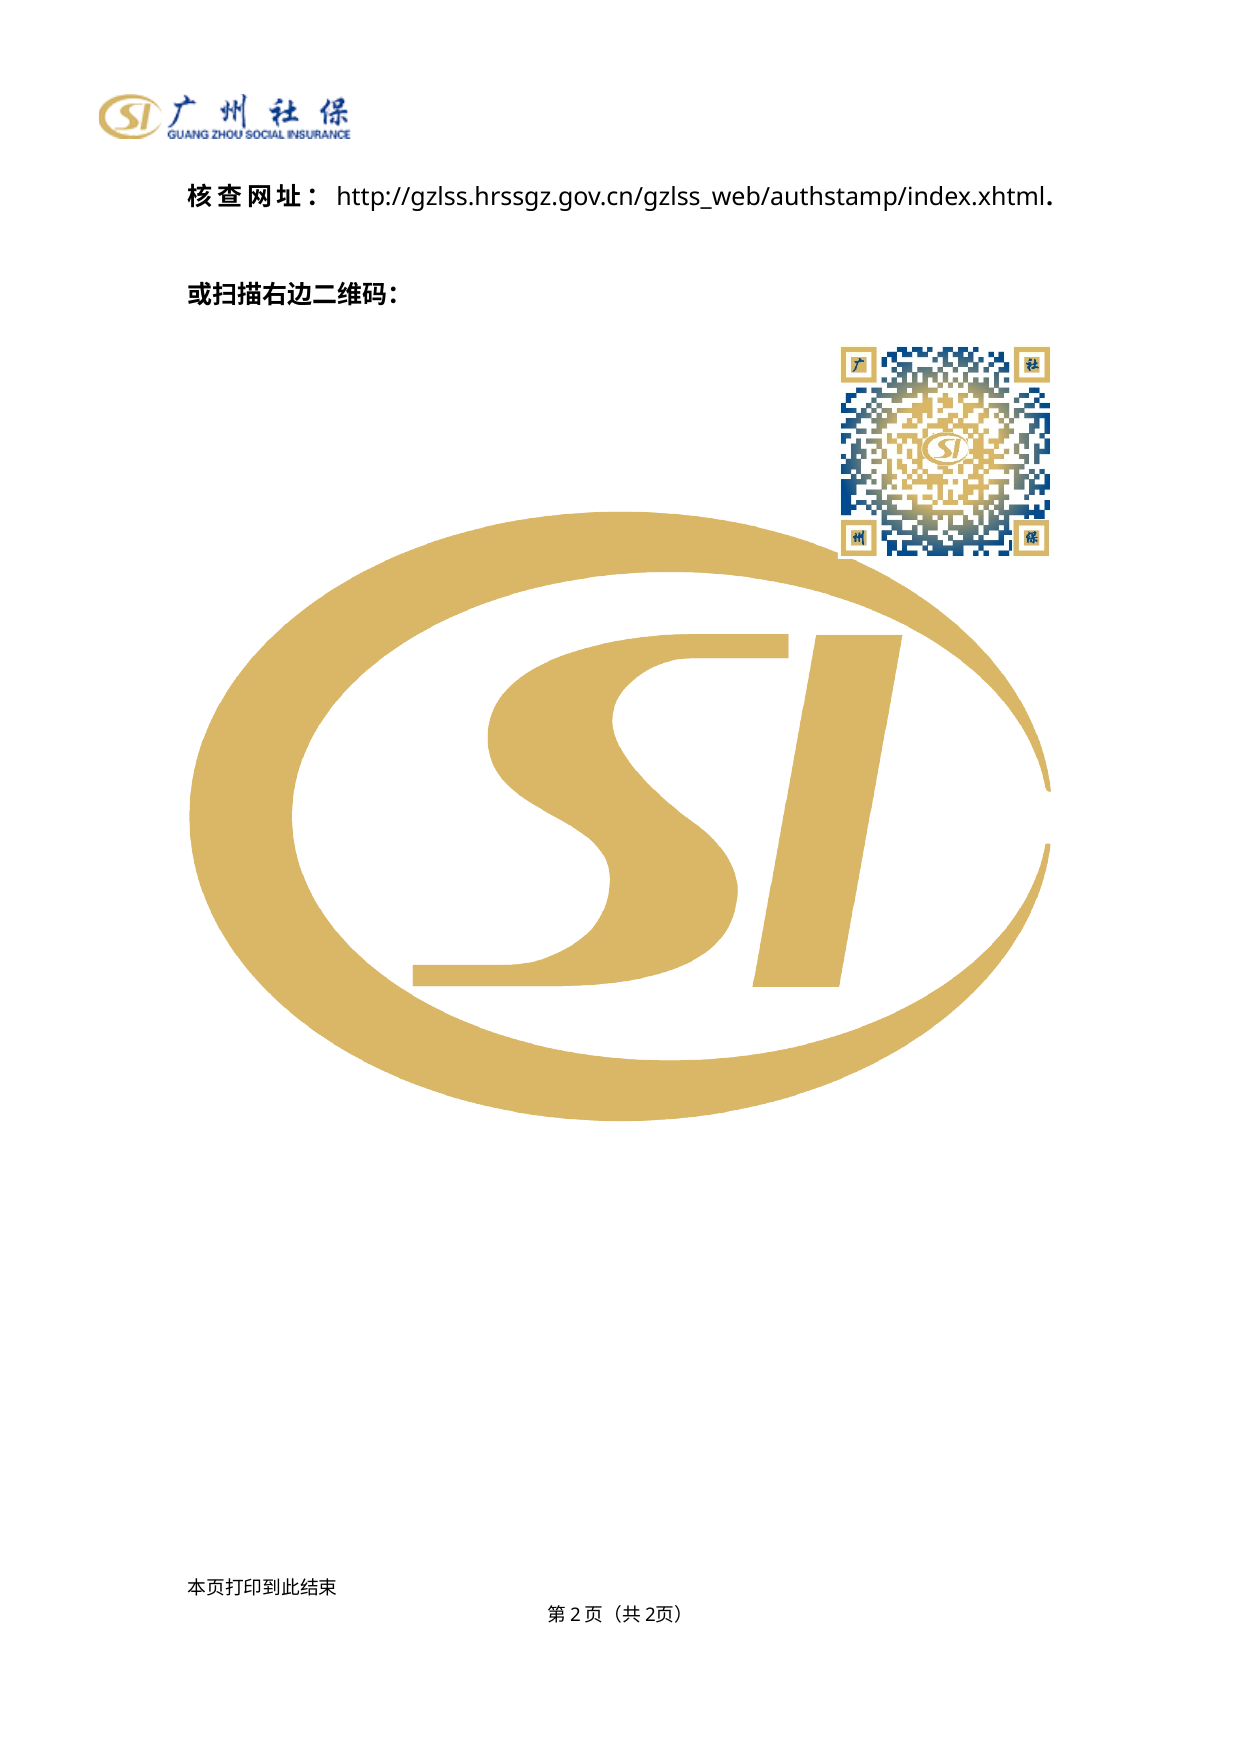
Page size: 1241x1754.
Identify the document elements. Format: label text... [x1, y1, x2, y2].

picture [53, 294, 1187, 1428]
picture [98, 94, 351, 139]
text 核查网址：http://gzlss.hrssgz.gov.cn/gzlss_web/authstamp/index.xhtml.或扫描右边二维码： [187, 162, 1053, 325]
